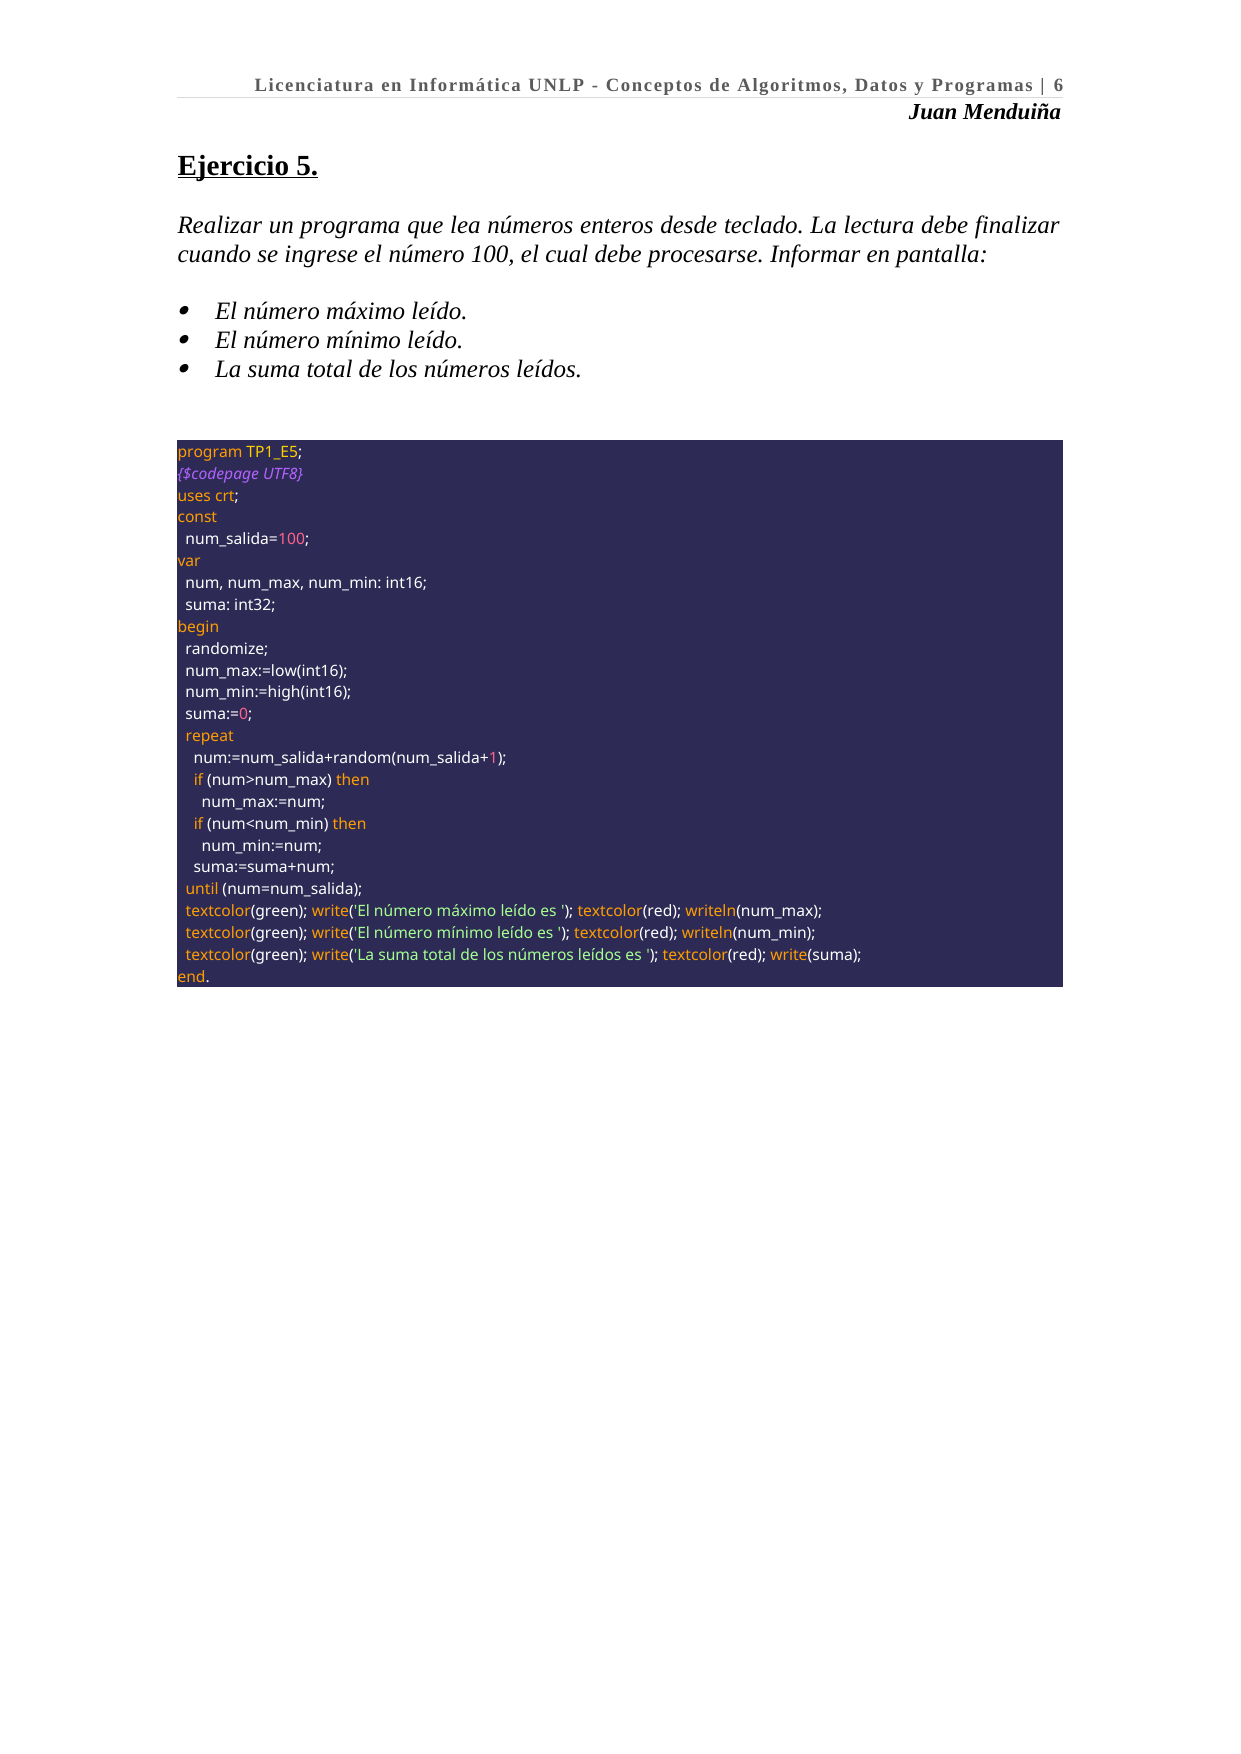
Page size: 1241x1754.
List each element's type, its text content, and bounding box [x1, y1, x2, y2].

text const [177, 506, 1063, 527]
text var [177, 549, 1063, 571]
text num_min:=num; [177, 834, 1063, 856]
text repeat [177, 724, 1063, 746]
list El número máximo leído. [177, 296, 1063, 325]
text randomize; [177, 637, 1063, 659]
text suma:=suma+num; [177, 856, 1063, 877]
text begin [177, 615, 1063, 637]
text num_salida=100; [177, 527, 1063, 549]
text suma: int32; [177, 593, 1063, 615]
text Ejercicio 5. [177, 148, 1063, 181]
text num, num_max, num_min: int16; [177, 571, 1063, 593]
text if (num<num_min) then [177, 812, 1063, 834]
text end. [177, 965, 1063, 987]
text num_max:=num; [177, 790, 1063, 812]
list La suma total de los números leídos. [177, 354, 1063, 382]
text textcolor(green); write('La suma total de los números leídos es '); textcolor(red); write(suma); [177, 943, 1063, 965]
text uses crt; [177, 484, 1063, 506]
list El número mínimo leído. [177, 325, 1063, 354]
text until (num=num_salida); [177, 877, 1063, 899]
text {$codepage UTF8} [177, 462, 1063, 484]
text num_max:=low(int16); [177, 659, 1063, 681]
text textcolor(green); write('El número mínimo leído es '); textcolor(red); writeln(num_min); [177, 921, 1063, 943]
text num_min:=high(int16); [177, 681, 1063, 702]
text Realizar un programa que lea números enteros desde teclado. La lectura debe finalizar cuando se ingrese el número 100, el cual debe procesarse. Informar en pantalla: [177, 210, 1063, 267]
text program TP1_E5; [177, 440, 1063, 462]
text textcolor(green); write('El número máximo leído es '); textcolor(red); writeln(num_max); [177, 899, 1063, 921]
text if (num>num_max) then [177, 768, 1063, 790]
text num:=num_salida+random(num_salida+1); [177, 746, 1063, 768]
text suma:=0; [177, 702, 1063, 724]
